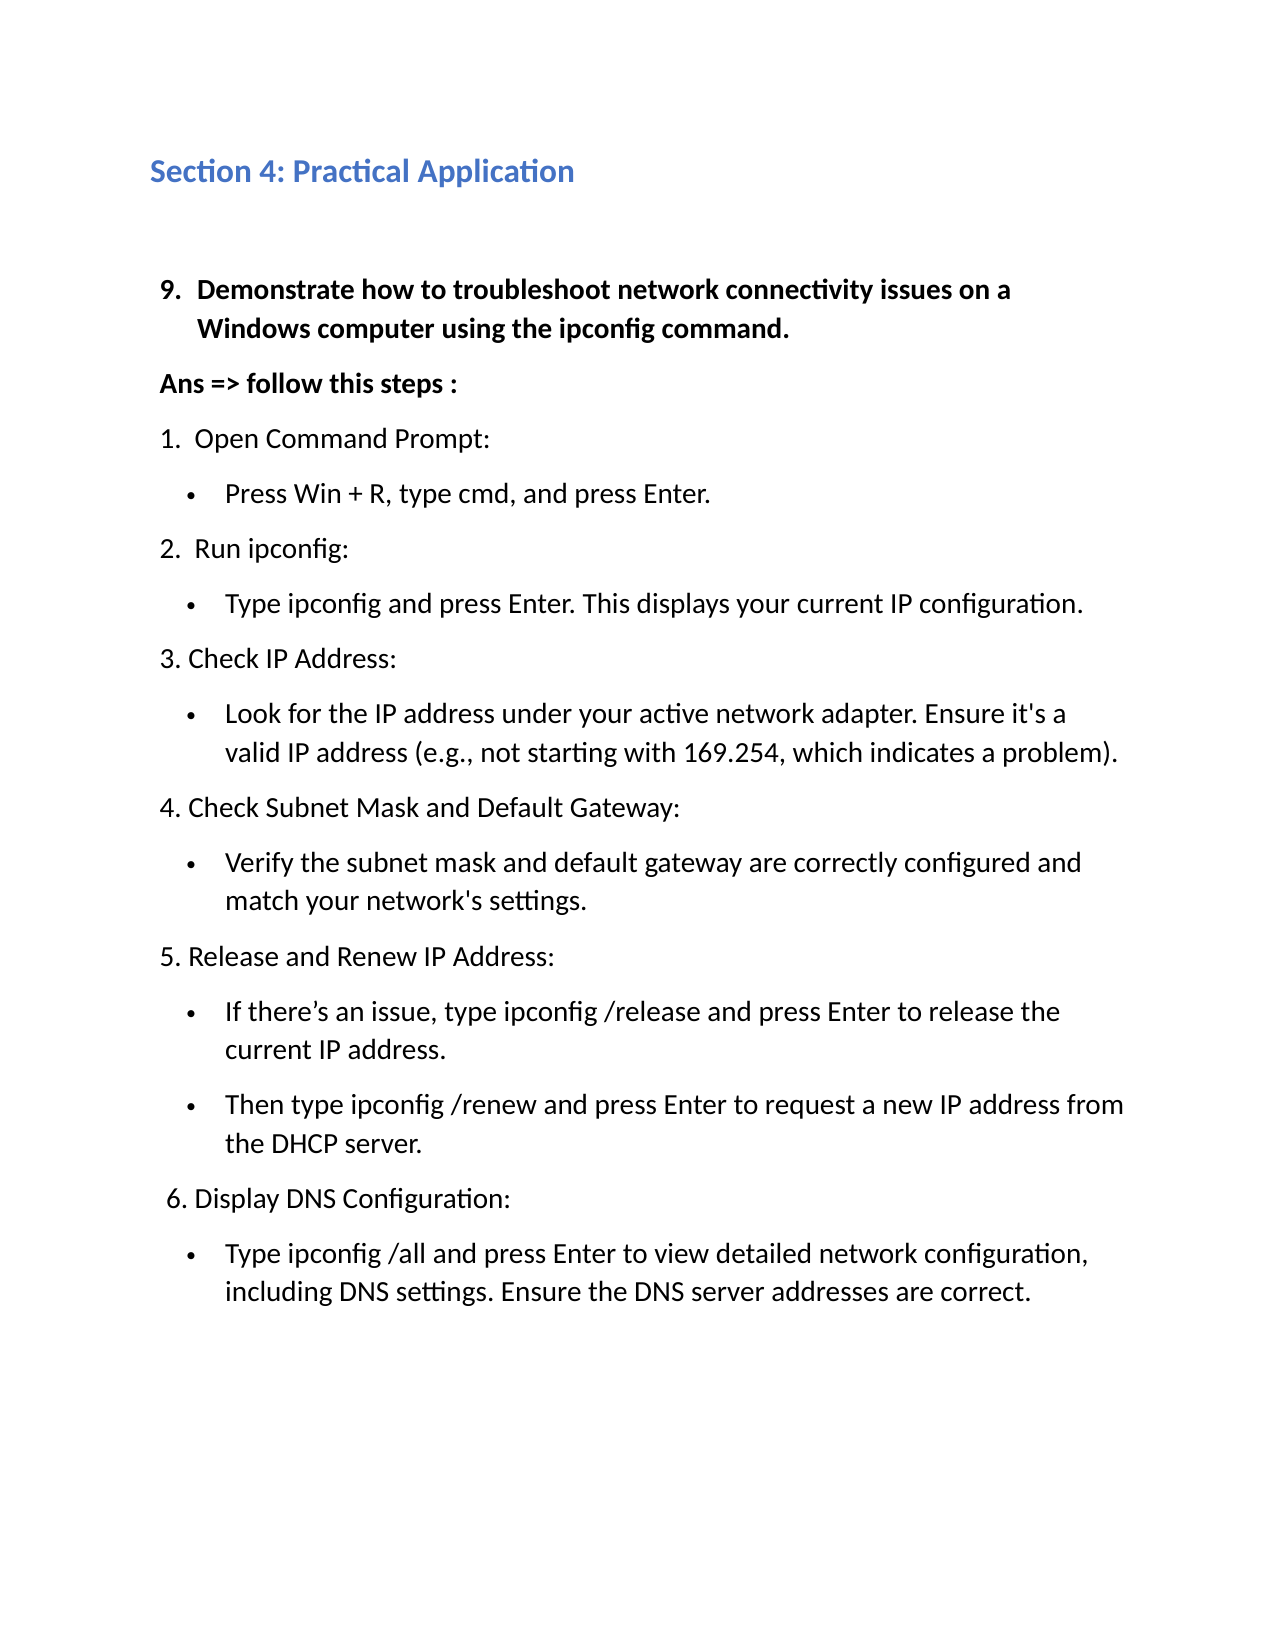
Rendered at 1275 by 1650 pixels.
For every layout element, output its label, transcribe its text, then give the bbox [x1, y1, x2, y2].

text 4. Check Subnet Mask and Default Gateway: [159, 789, 1125, 824]
list Look for the IP address under your active network adapter. Ensure it's a valid IP address (e.g., not starting with 169.254, which indicates a problem). [187, 695, 1125, 769]
text 1. Open Command Prompt: [159, 420, 1125, 456]
text 5. Release and Renew IP Address: [159, 938, 1125, 973]
text 6. Display DNS Configuration: [159, 1180, 1125, 1215]
text Ans => follow this steps : [159, 365, 1125, 400]
list Type ipconfig and press Enter. This displays your current IP configuration. [187, 585, 1125, 621]
text 2. Run ipconfig: [159, 530, 1125, 566]
list Then type ipconfig /renew and press Enter to request a new IP address from the DHCP server. [187, 1086, 1125, 1160]
list Press Win + R, type cmd, and press Enter. [187, 475, 1125, 511]
text Section 4: Practical Application [150, 150, 1125, 191]
list If there’s an issue, type ipconfig /release and press Enter to release the current IP address. [187, 993, 1125, 1067]
text 3. Check IP Address: [159, 640, 1125, 676]
list Demonstrate how to troubleshoot network connectivity issues on a Windows computer using the ipconfig command. [159, 271, 1125, 345]
list Type ipconfig /all and press Enter to view detailed network configuration, including DNS settings. Ensure the DNS server addresses are correct. [187, 1235, 1125, 1309]
list Verify the subnet mask and default gateway are correctly configured and match your network's settings. [187, 844, 1125, 918]
